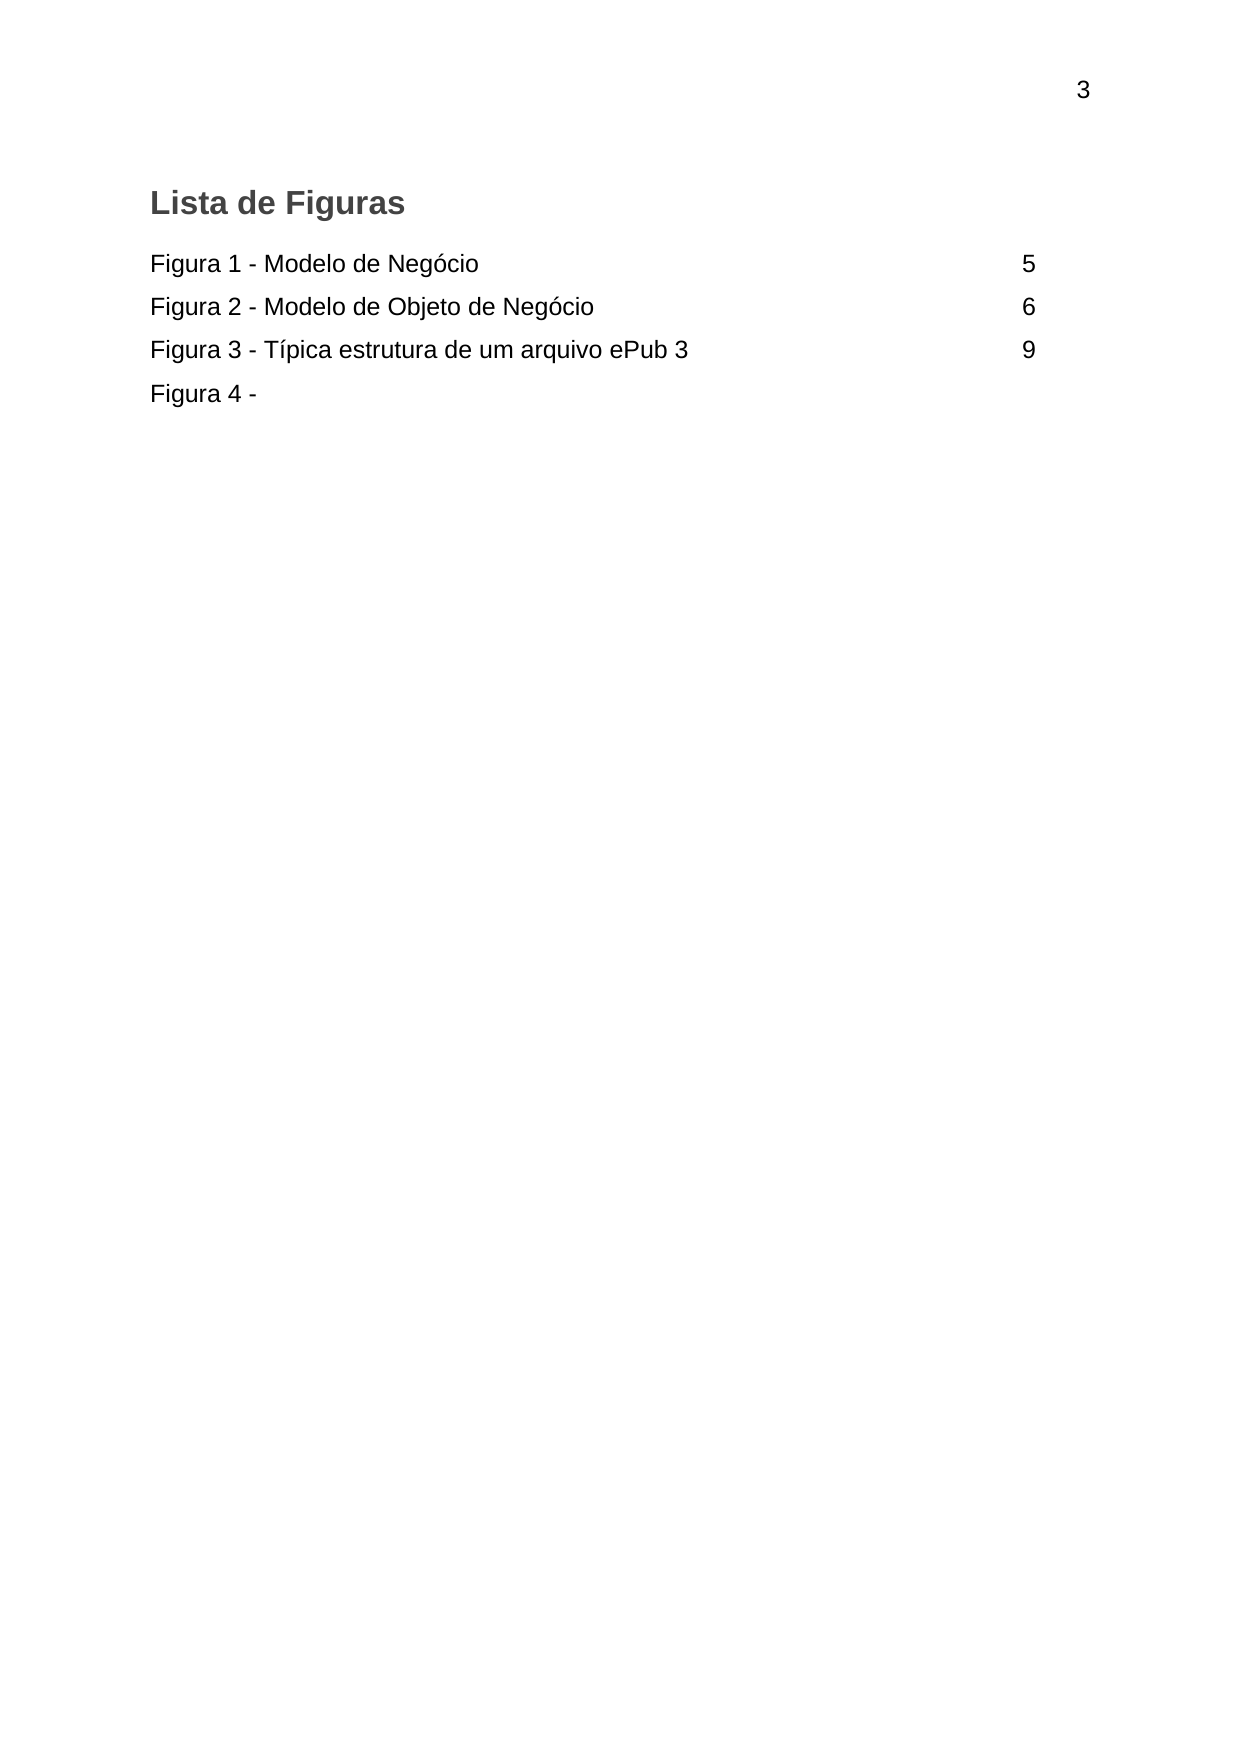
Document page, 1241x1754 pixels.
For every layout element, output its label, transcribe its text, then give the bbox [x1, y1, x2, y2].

subtitle Lista de Figuras [150, 183, 1090, 222]
text Figura 1 - Modelo de Negócio 5 [150, 249, 1090, 278]
text Figura 4 - [150, 379, 1090, 407]
text Figura 2 - Modelo de Objeto de Negócio 6 [150, 292, 1090, 321]
text Figura 3 - Típica estrutura de um arquivo ePub 3 9 [150, 336, 1090, 364]
